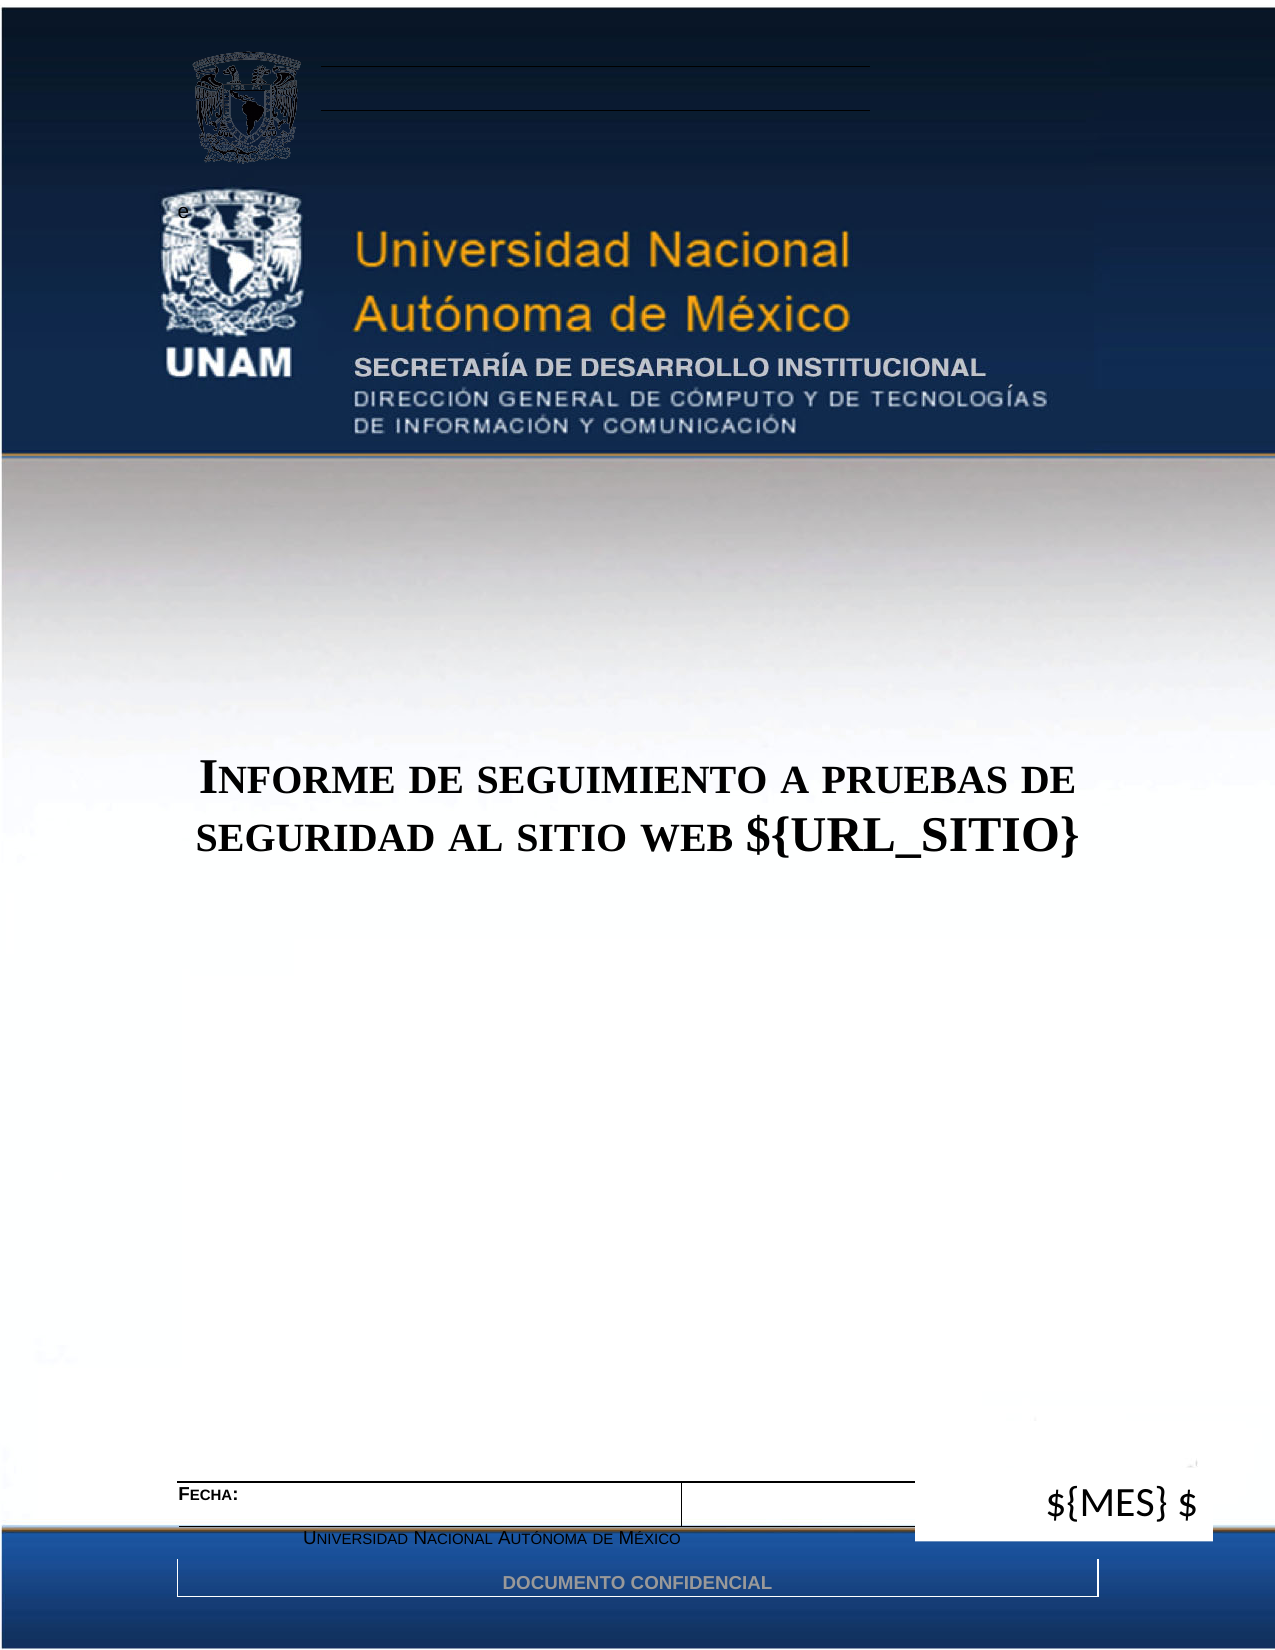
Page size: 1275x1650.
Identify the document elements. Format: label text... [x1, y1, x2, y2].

picture [0, 4, 1275, 1650]
text e [177, 198, 1098, 222]
